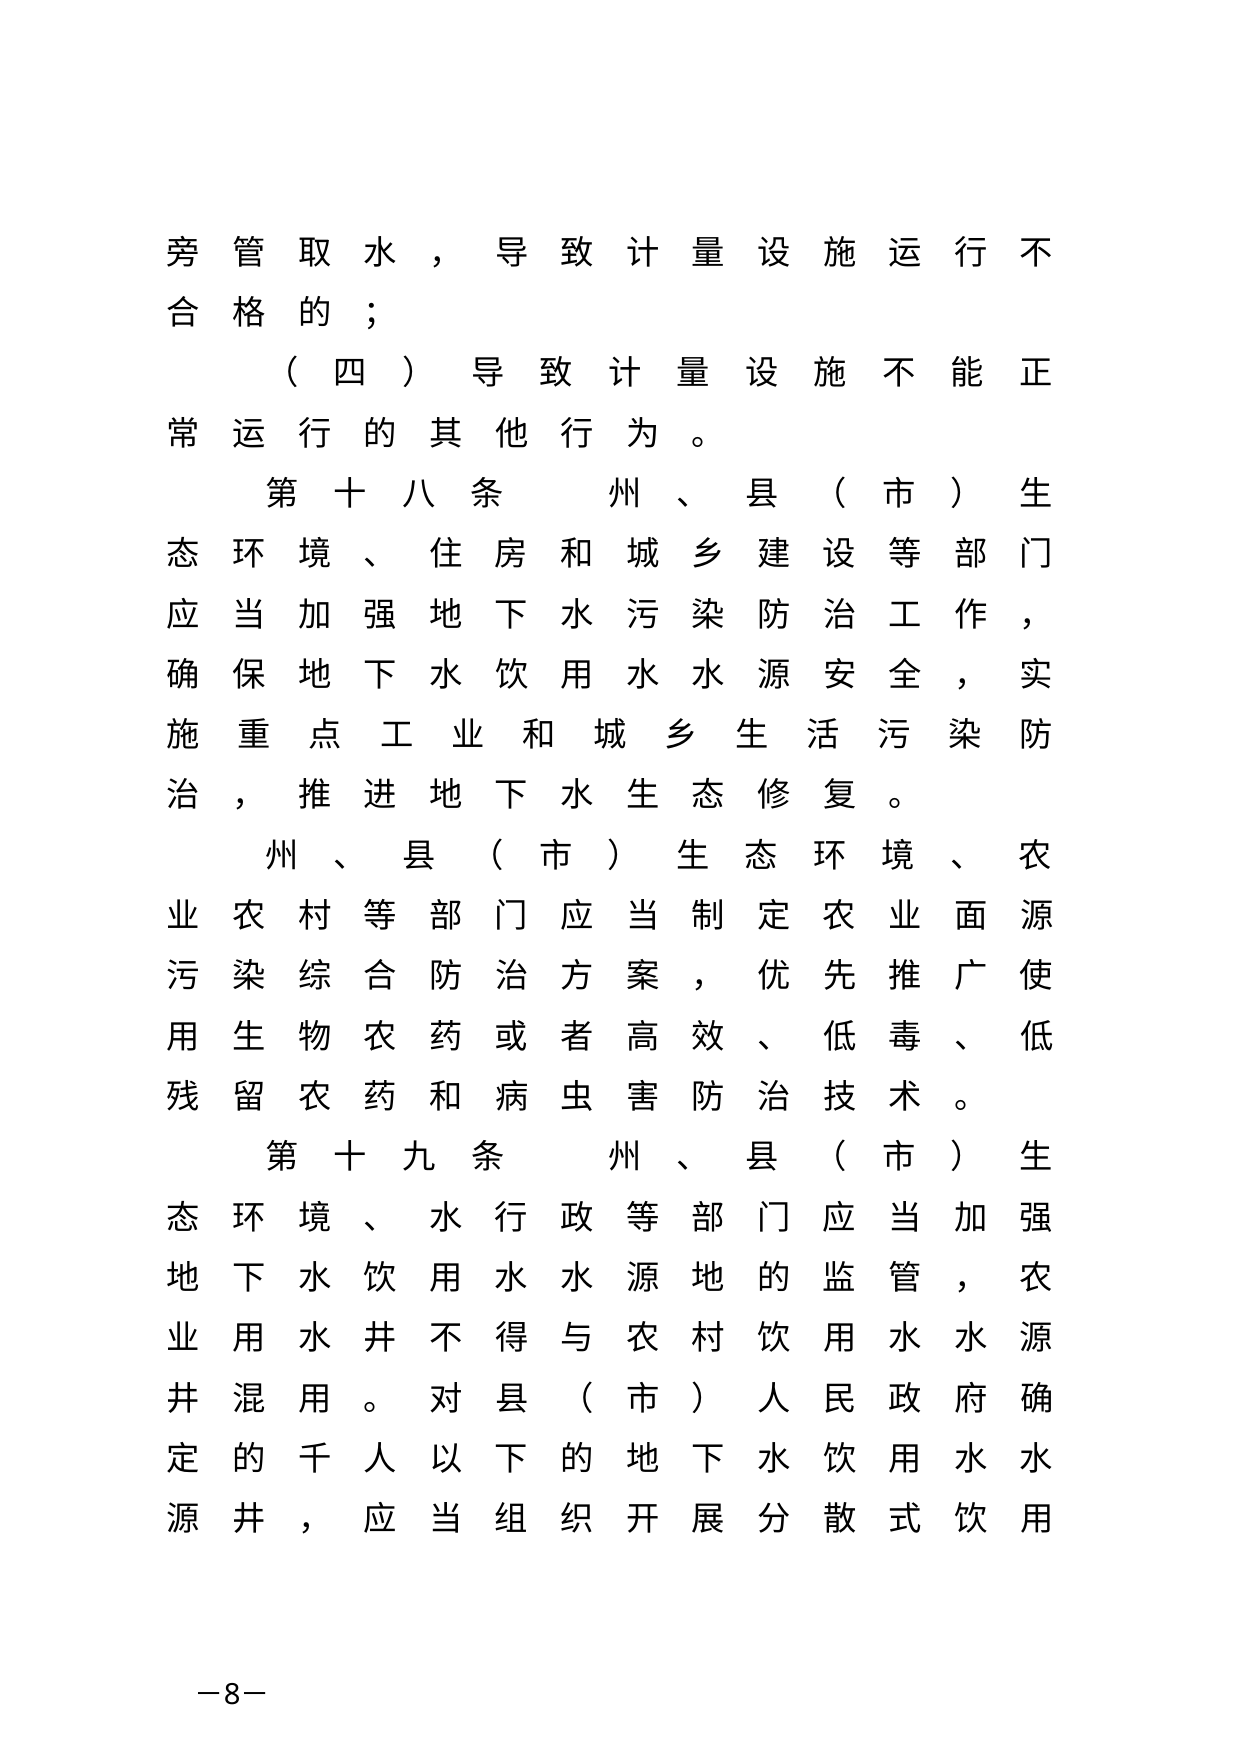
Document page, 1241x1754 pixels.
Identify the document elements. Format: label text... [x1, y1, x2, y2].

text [167, 219, 1085, 340]
text 第十八条 州、县（市）生态环境、住房和城乡建设等部门应当加强地下水污染防治工作，确保地下水饮用水水源安全，实施重点工业和城乡生活污染防治，推进地下水生态修复。 [167, 461, 1085, 822]
text 州、县（市）生态环境、农业农村等部门应当制定农业面源污染综合防治方案，优先推广使用生物农药或者高效、低毒、低残留农药和病虫害防治技术。 [167, 822, 1085, 1124]
text （四）导致计量设施不能正常运行的其他行为。 [167, 340, 1085, 461]
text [167, 1124, 1085, 1546]
